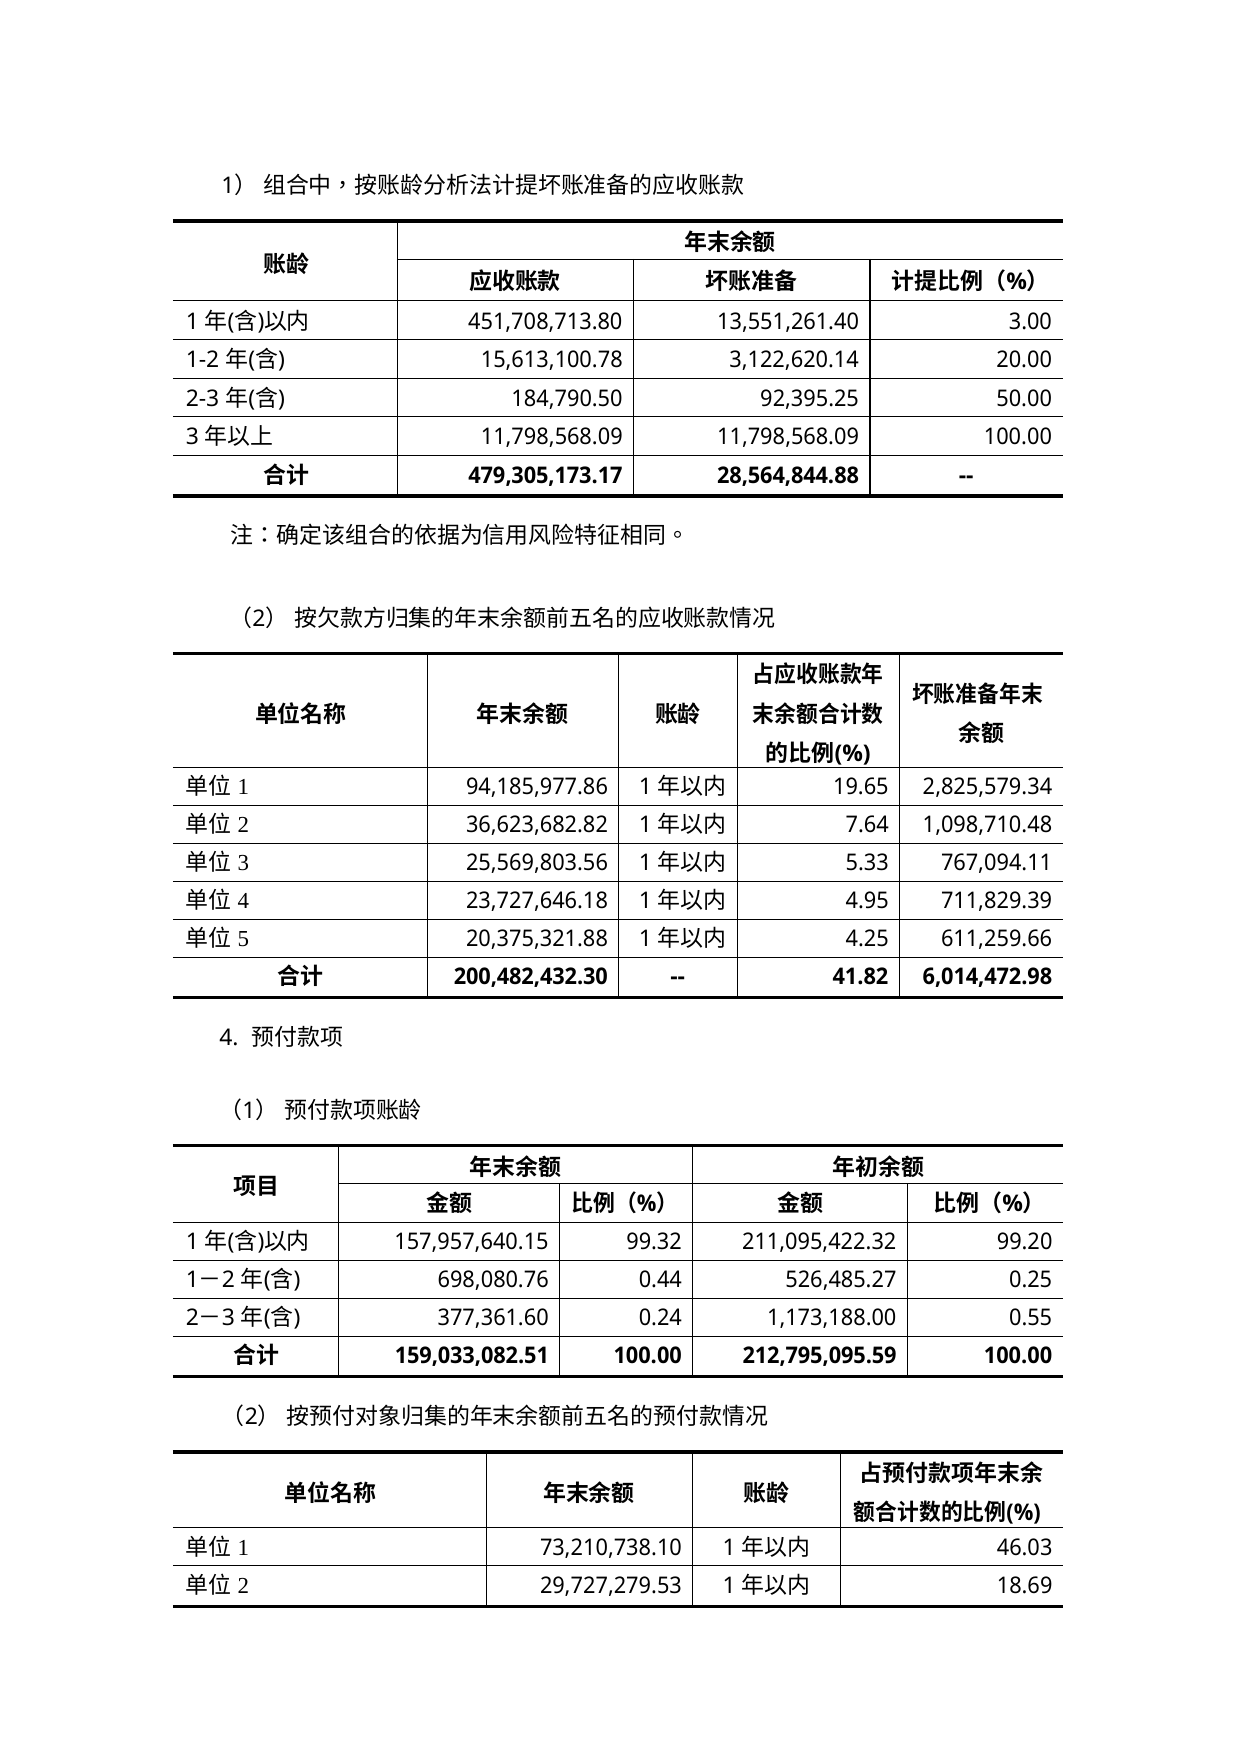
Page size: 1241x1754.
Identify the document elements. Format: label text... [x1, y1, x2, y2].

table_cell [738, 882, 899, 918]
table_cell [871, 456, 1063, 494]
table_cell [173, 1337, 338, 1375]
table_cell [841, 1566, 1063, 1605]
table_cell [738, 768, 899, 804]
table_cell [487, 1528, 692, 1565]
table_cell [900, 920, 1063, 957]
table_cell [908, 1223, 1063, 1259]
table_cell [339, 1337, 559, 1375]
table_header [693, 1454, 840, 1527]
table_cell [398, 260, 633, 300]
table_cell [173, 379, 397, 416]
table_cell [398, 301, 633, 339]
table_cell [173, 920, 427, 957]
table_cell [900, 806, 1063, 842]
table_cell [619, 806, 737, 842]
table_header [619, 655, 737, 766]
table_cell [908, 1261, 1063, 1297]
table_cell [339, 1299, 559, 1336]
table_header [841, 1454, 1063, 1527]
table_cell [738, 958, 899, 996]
text 1） 组合中，按账龄分析法计提坏账准备的应收账款 [221, 169, 1127, 200]
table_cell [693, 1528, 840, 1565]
text （1） 预付款项账龄 [219, 1094, 1127, 1125]
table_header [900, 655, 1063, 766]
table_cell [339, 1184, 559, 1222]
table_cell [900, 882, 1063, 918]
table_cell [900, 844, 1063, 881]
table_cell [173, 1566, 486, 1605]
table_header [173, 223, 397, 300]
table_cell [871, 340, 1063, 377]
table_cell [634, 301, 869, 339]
text （2） 按欠款方归集的年末余额前五名的应收账款情况 [229, 602, 1127, 633]
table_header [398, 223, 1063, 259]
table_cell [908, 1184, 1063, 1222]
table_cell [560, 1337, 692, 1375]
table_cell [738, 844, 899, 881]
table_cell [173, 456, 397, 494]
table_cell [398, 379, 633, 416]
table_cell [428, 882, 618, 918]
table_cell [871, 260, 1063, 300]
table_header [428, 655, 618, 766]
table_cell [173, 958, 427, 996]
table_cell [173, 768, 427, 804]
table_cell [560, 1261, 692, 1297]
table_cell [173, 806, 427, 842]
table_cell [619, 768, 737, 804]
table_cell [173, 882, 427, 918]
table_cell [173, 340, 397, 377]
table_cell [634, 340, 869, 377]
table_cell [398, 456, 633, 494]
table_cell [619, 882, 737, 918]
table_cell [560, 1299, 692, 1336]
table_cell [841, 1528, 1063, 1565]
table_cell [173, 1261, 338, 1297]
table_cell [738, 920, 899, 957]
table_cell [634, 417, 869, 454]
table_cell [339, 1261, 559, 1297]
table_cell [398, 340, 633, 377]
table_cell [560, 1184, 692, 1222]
text （2） 按预付对象归集的年末余额前五名的预付款情况 [222, 1400, 1127, 1431]
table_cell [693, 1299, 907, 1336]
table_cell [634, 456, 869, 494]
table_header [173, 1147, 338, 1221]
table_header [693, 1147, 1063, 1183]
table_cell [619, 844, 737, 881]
text 注：确定该组合的依据为信用风险特征相同。 [231, 519, 1127, 551]
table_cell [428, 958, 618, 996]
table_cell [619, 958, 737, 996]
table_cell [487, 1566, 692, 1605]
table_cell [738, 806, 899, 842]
text 4. 预付款项 [219, 1021, 1127, 1052]
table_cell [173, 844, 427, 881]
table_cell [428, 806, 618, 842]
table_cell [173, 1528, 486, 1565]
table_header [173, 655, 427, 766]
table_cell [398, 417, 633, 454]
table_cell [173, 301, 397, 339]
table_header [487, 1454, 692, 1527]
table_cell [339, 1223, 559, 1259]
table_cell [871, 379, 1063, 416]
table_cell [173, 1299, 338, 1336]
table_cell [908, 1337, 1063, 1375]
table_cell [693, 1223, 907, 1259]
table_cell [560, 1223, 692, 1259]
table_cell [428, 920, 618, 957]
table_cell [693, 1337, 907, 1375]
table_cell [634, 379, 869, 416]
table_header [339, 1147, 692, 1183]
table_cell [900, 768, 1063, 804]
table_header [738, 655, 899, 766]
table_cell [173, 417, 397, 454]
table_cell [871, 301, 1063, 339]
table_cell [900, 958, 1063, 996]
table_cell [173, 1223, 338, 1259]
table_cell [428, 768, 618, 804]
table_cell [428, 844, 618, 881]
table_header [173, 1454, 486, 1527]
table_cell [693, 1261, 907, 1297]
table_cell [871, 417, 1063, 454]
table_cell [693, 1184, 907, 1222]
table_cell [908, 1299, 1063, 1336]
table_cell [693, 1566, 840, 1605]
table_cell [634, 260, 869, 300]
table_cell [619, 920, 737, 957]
